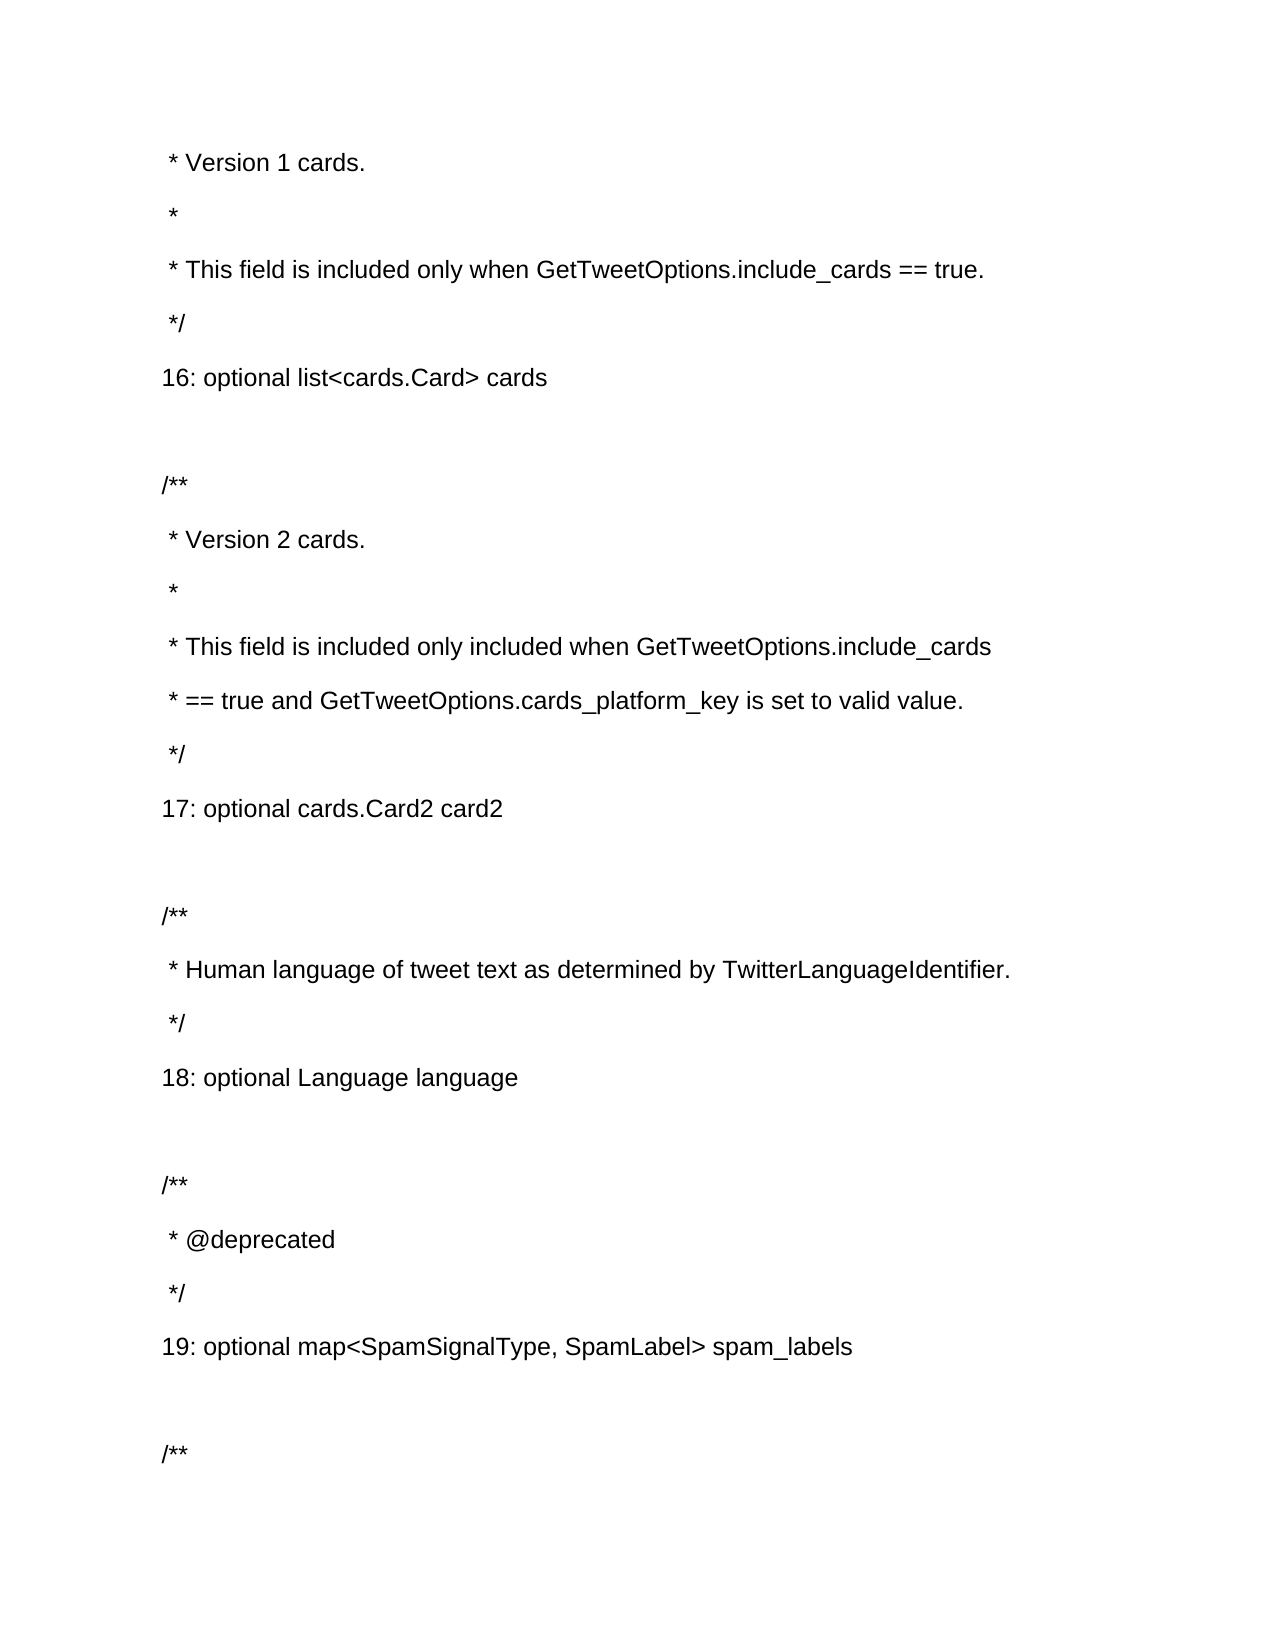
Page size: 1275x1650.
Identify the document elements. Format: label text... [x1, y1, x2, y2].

text * Human language of tweet text as determined by TwitterLanguageIdentifier. [148, 955, 1127, 984]
text 17: optional cards.Card2 card2 [148, 794, 1127, 823]
text /** [148, 1171, 1127, 1199]
text 18: optional Language language [148, 1063, 1127, 1092]
text 16: optional list<cards.Card> cards [148, 363, 1127, 392]
text * == true and GetTweetOptions.cards_platform_key is set to valid value. [148, 686, 1127, 715]
text * Version 2 cards. [148, 524, 1127, 553]
text * This field is included only included when GetTweetOptions.include_cards [148, 632, 1127, 661]
text */ [148, 740, 1127, 769]
text */ [148, 1278, 1127, 1307]
text */ [148, 309, 1127, 338]
text /** [148, 902, 1127, 930]
text * This field is included only when GetTweetOptions.include_cards == true. [148, 255, 1127, 284]
text * Version 1 cards. [148, 148, 1127, 176]
text * @deprecated [148, 1225, 1127, 1253]
text 19: optional map<SpamSignalType, SpamLabel> spam_labels [148, 1332, 1127, 1361]
text * [148, 578, 1127, 607]
text /** [148, 1440, 1127, 1469]
text /** [148, 471, 1127, 499]
text * [148, 201, 1127, 230]
text */ [148, 1009, 1127, 1038]
